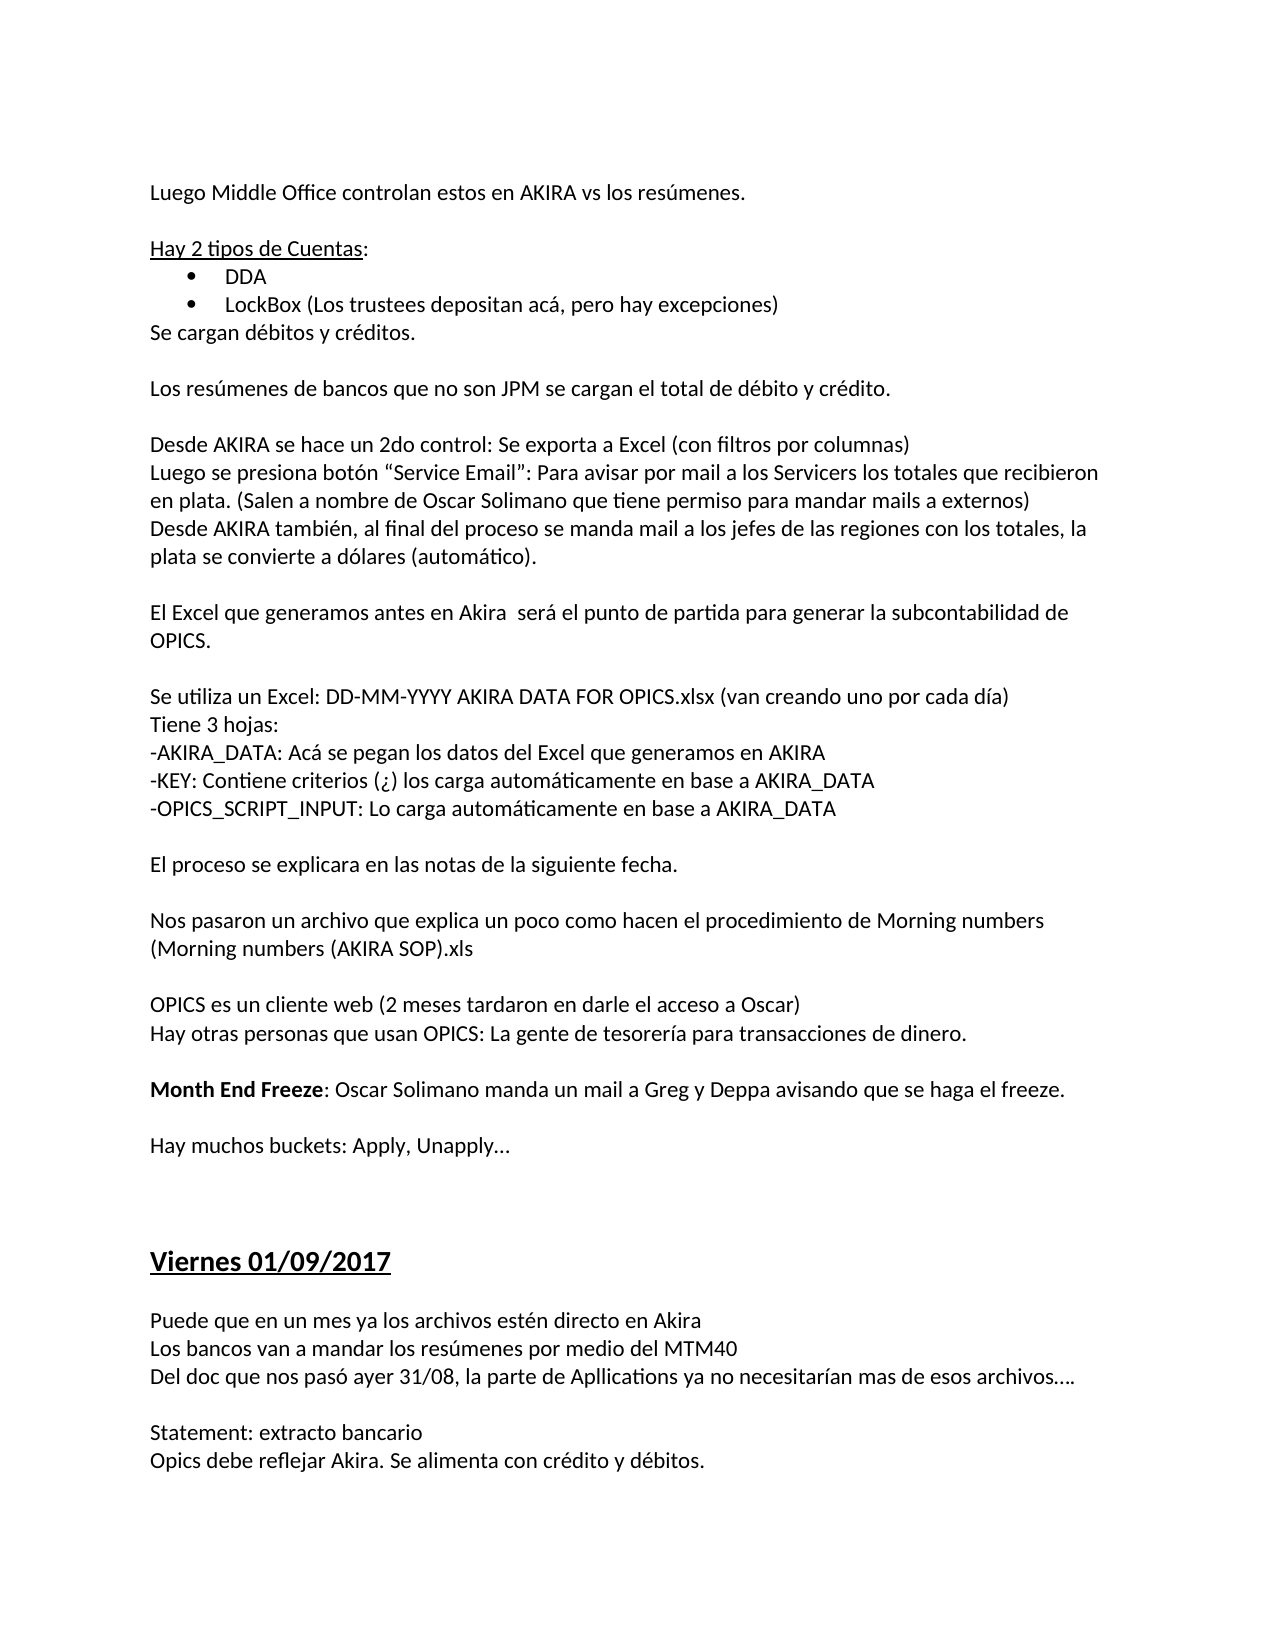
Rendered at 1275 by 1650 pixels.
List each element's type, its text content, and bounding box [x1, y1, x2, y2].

text Nos pasaron un archivo que explica un poco como hacen el procedimiento de Morning numbers (Morning numbers (AKIRA SOP).xls [150, 907, 1125, 963]
text El Excel que generamos antes en Akira será el punto de partida para generar la subcontabilidad de OPICS. [150, 598, 1125, 654]
text Puede que en un mes ya los archivos estén directo en Akira [150, 1306, 1125, 1334]
text El proceso se explicara en las notas de la siguiente fecha. [150, 851, 1125, 878]
list DDA [187, 262, 1125, 290]
text Desde AKIRA se hace un 2do control: Se exporta a Excel (con filtros por columnas) [150, 430, 1125, 458]
text Viernes 01/09/2017 [150, 1243, 1125, 1278]
text -OPICS_SCRIPT_INPUT: Lo carga automáticamente en base a AKIRA_DATA [150, 794, 1125, 822]
text Hay otras personas que usan OPICS: La gente de tesorería para transacciones de dinero. [150, 1019, 1125, 1047]
text Se cargan débitos y créditos. [150, 318, 1125, 346]
text Luego Middle Office controlan estos en AKIRA vs los resúmenes. [150, 178, 1125, 206]
text Desde AKIRA también, al final del proceso se manda mail a los jefes de las regiones con los totales, la plata se convierte a dólares (automático). [150, 514, 1125, 570]
text Se utiliza un Excel: DD-MM-YYYY AKIRA DATA FOR OPICS.xlsx (van creando uno por cada día) [150, 682, 1125, 710]
text Los resúmenes de bancos que no son JPM se cargan el total de débito y crédito. [150, 374, 1125, 402]
text OPICS es un cliente web (2 meses tardaron en darle el acceso a Oscar) [150, 991, 1125, 1019]
text Opics debe reflejar Akira. Se alimenta con crédito y débitos. [150, 1447, 1125, 1474]
text Hay 2 tipos de Cuentas: [150, 234, 1125, 262]
text Month End Freeze: Oscar Solimano manda un mail a Greg y Deppa avisando que se haga el freeze. [150, 1075, 1125, 1103]
text Luego se presiona botón “Service Email”: Para avisar por mail a los Servicers los totales que recibieron en plata. (Salen a nombre de Oscar Solimano que tiene permiso para mandar mails a externos) [150, 458, 1125, 514]
text Statement: extracto bancario [150, 1418, 1125, 1447]
text Hay muchos buckets: Apply, Unapply… [150, 1131, 1125, 1159]
text Tiene 3 hojas: [150, 710, 1125, 738]
text Los bancos van a mandar los resúmenes por medio del MTM40 [150, 1334, 1125, 1362]
text -KEY: Contiene criterios (¿) los carga automáticamente en base a AKIRA_DATA [150, 766, 1125, 794]
text Del doc que nos pasó ayer 31/08, la parte de Apllications ya no necesitarían mas de esos archivos…. [150, 1362, 1125, 1391]
text -AKIRA_DATA: Acá se pegan los datos del Excel que generamos en AKIRA [150, 738, 1125, 766]
list LockBox (Los trustees depositan acá, pero hay excepciones) [187, 290, 1125, 318]
